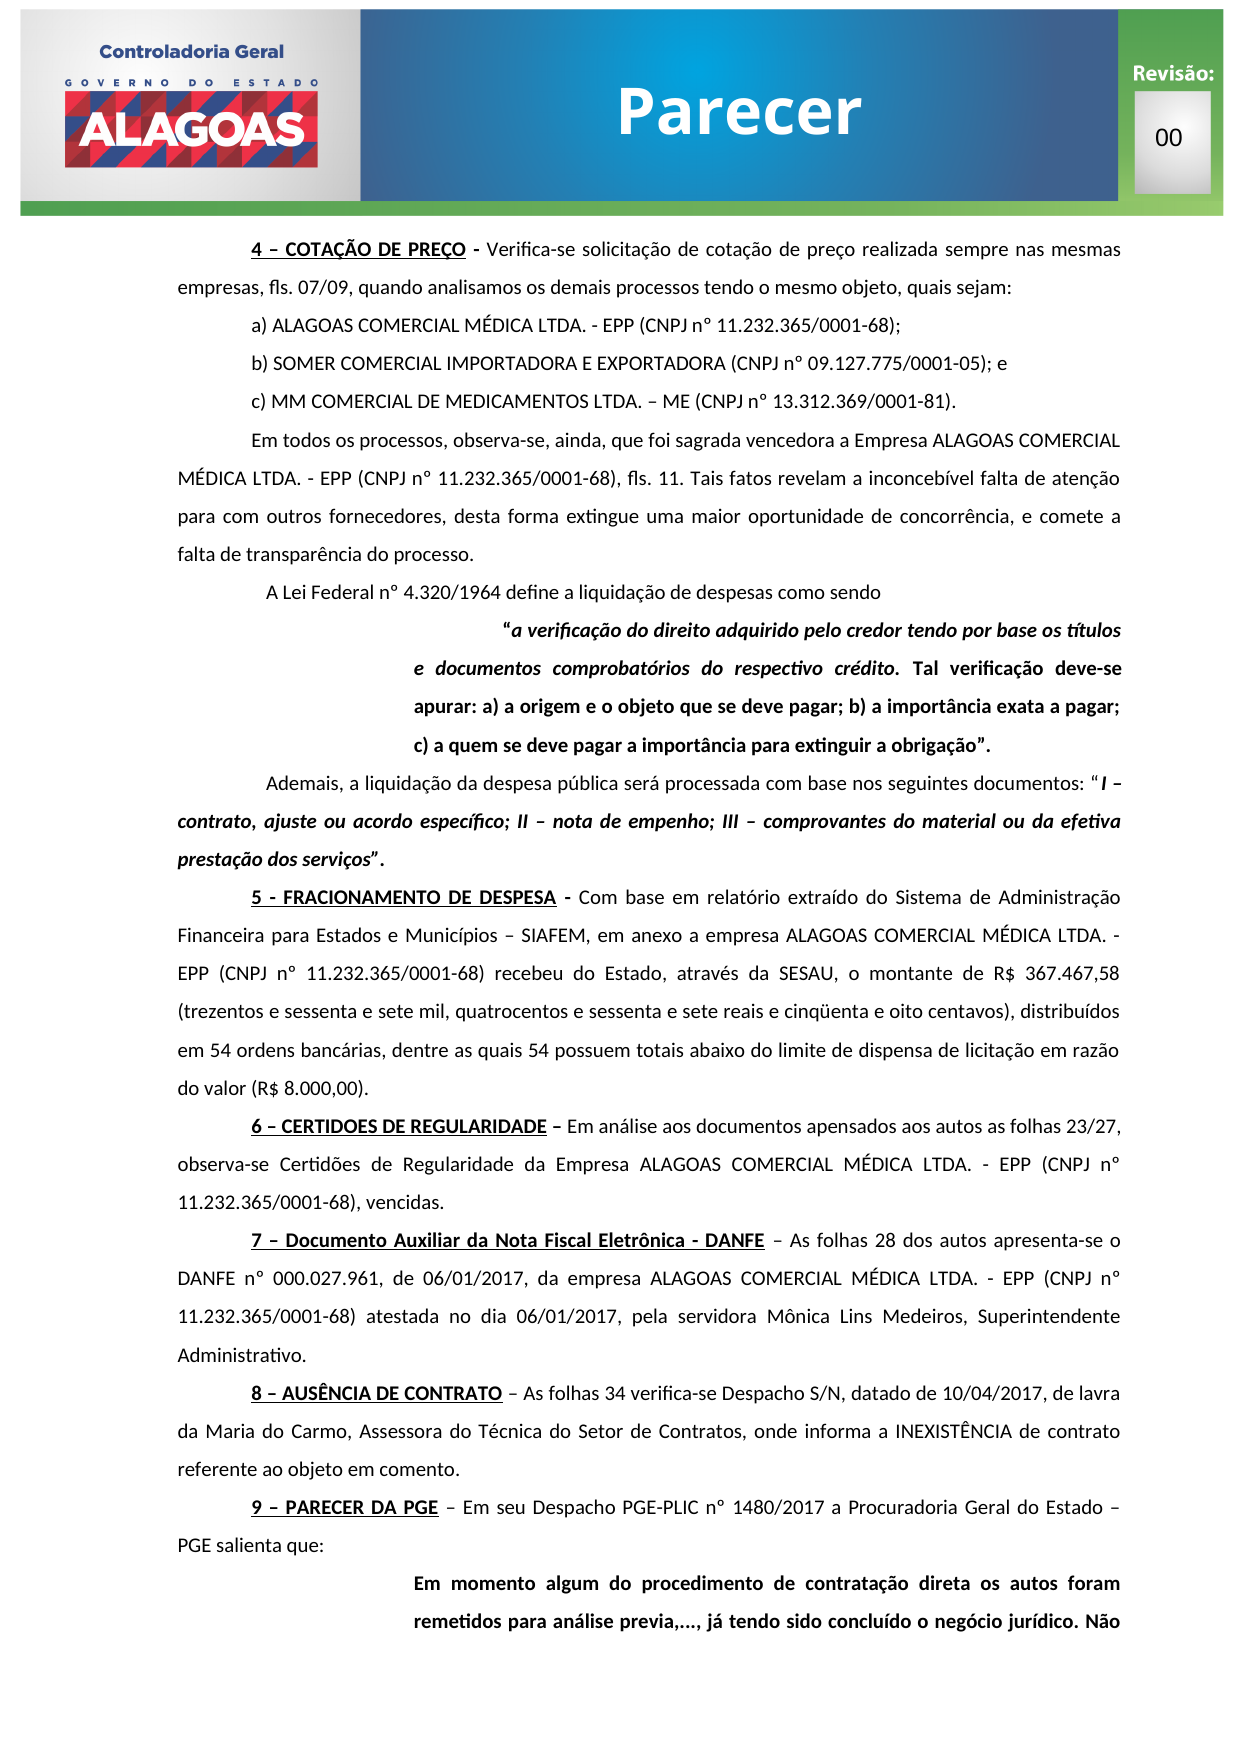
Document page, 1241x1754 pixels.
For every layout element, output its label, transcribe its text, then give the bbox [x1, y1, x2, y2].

text Em todos os processos, observa-se, ainda, que foi sagrada vencedora a Empresa ALAGOAS COMERCIAL MÉDICA LTDA. - EPP (CNPJ nº 11.232.365/0001-68), fls. 11. Tais fatos revelam a inconcebível falta de atenção para com outros fornecedores, desta forma extingue uma maior oportunidade de concorrência, e comete a falta de transparência do processo. [177, 427, 1122, 567]
text Ademais, a liquidação da despesa pública será processada com base nos seguintes documentos: “I – contrato, ajuste ou acordo específico; II – nota de empenho; III – comprovantes do material ou da efetiva prestação dos serviços”. [177, 770, 1122, 872]
text c) MM COMERCIAL DE MEDICAMENTOS LTDA. – ME (CNPJ nº 13.312.369/0001-81). [251, 389, 1122, 414]
text 4 – COTAÇÃO DE PREÇO - Verifica-se solicitação de cotação de preço realizada sempre nas mesmas empresas, fls. 07/09, quando analisamos os demais processos tendo o mesmo objeto, quais sejam: [177, 236, 1122, 300]
text 9 – PARECER DA PGE – Em seu Despacho PGE-PLIC nº 1480/2017 a Procuradoria Geral do Estado – PGE salienta que: [177, 1494, 1122, 1558]
text 6 – CERTIDOES DE REGULARIDADE – Em análise aos documentos apensados aos autos as folhas 23/27, observa-se Certidões de Regularidade da Empresa ALAGOAS COMERCIAL MÉDICA LTDA. - EPP (CNPJ nº 11.232.365/0001-68), vencidas. [177, 1113, 1122, 1215]
text A Lei Federal nº 4.320/1964 define a liquidação de despesas como sendo [177, 579, 1122, 605]
text b) SOMER COMERCIAL IMPORTADORA E EXPORTADORA (CNPJ nº 09.127.775/0001-05); e [251, 351, 1122, 376]
picture [20, 9, 1224, 216]
text 7 – Documento Auxiliar da Nota Fiscal Eletrônica - DANFE – As folhas 28 dos autos apresenta-se o DANFE nº 000.027.961, de 06/01/2017, da empresa ALAGOAS COMERCIAL MÉDICA LTDA. - EPP (CNPJ nº 11.232.365/0001-68) atestada no dia 06/01/2017, pela servidora Mônica Lins Medeiros, Superintendente Administrativo. [177, 1227, 1122, 1367]
text 8 – AUSÊNCIA DE CONTRATO – As folhas 34 verifica-se Despacho S/N, datado de 10/04/2017, de lavra da Maria do Carmo, Assessora do Técnica do Setor de Contratos, onde informa a INEXISTÊNCIA de contrato referente ao objeto em comento. [177, 1380, 1122, 1482]
text “a verificação do direito adquirido pelo credor tendo por base os títulos e documentos comprobatórios do respectivo crédito. Tal verificação deve-se apurar: a) a origem e o objeto que se deve pagar; b) a importância exata a pagar; c) a quem se deve pagar a importância para extinguir a obrigação”. [413, 617, 1122, 757]
text 5 - FRACIONAMENTO DE DESPESA - Com base em relatório extraído do Sistema de Administração Financeira para Estados e Municípios – SIAFEM, em anexo a empresa ALAGOAS COMERCIAL MÉDICA LTDA. - EPP (CNPJ nº 11.232.365/0001-68) recebeu do Estado, através da SESAU, o montante de R$ 367.467,58 (trezentos e sessenta e sete mil, quatrocentos e sessenta e sete reais e cinqüenta e oito centavos), distribuídos em 54 ordens bancárias, dentre as quais 54 possuem totais abaixo do limite de dispensa de licitação em razão do valor (R$ 8.000,00). [177, 884, 1122, 1100]
text a) ALAGOAS COMERCIAL MÉDICA LTDA. - EPP (CNPJ nº 11.232.365/0001-68); [251, 312, 1122, 338]
